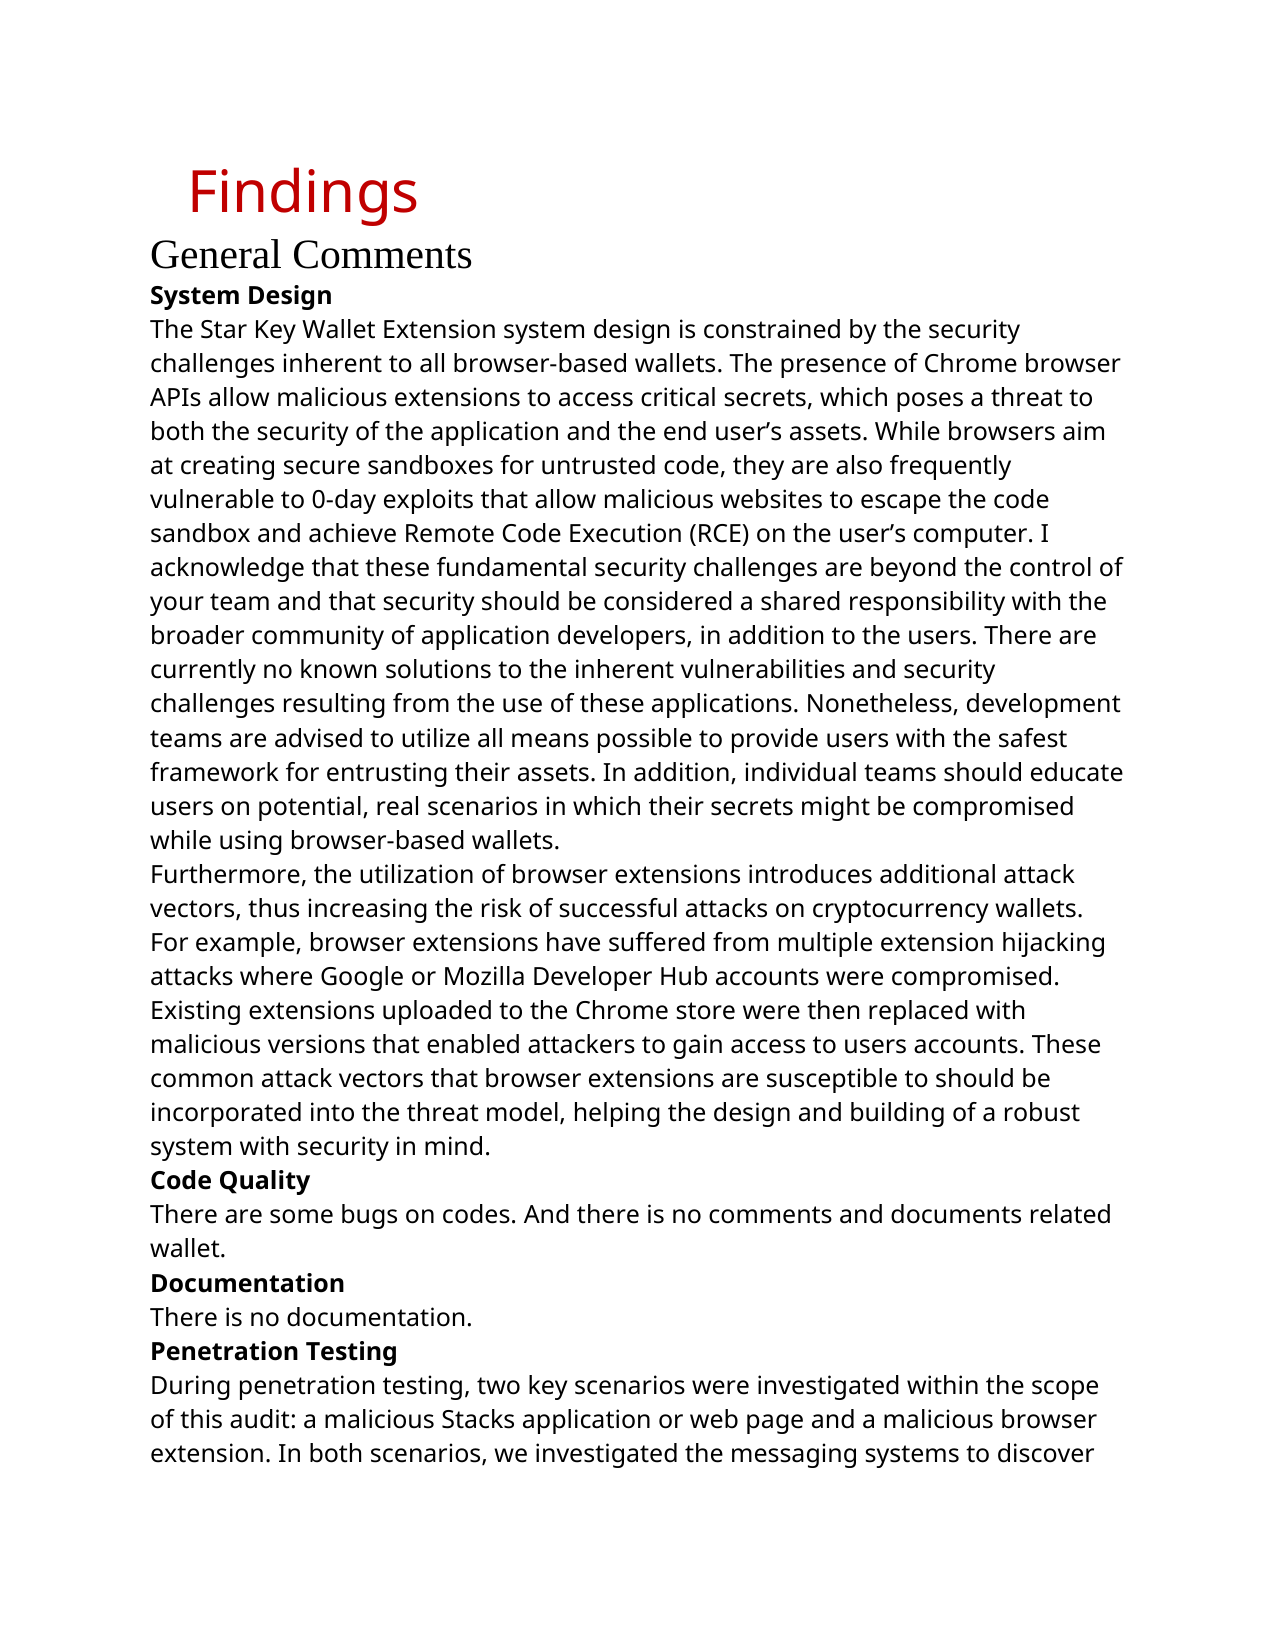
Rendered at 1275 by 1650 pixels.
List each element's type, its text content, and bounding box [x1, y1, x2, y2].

text General Comments [150, 229, 1125, 277]
text Documentation [150, 1265, 1125, 1299]
text System Design [150, 277, 1125, 311]
text There is no documentation. [150, 1299, 1125, 1333]
text Findings [187, 150, 1125, 229]
text The Star Key Wallet Extension system design is constrained by the security challenges inherent to all browser-based wallets. The presence of Chrome browser APIs allow malicious extensions to access critical secrets, which poses a threat to both the security of the application and the end user’s assets. While browsers aim at creating secure sandboxes for untrusted code, they are also frequently vulnerable to 0-day exploits that allow malicious websites to escape the code sandbox and achieve Remote Code Execution (RCE) on the user’s computer. I acknowledge that these fundamental security challenges are beyond the control of your team and that security should be considered a shared responsibility with the broader community of application developers, in addition to the users. There are currently no known solutions to the inherent vulnerabilities and security challenges resulting from the use of these applications. Nonetheless, development teams are advised to utilize all means possible to provide users with the safest framework for entrusting their assets. In addition, individual teams should educate users on potential, real scenarios in which their secrets might be compromised while using browser-based wallets. [150, 311, 1125, 856]
text Furthermore, the utilization of browser extensions introduces additional attack vectors, thus increasing the risk of successful attacks on cryptocurrency wallets. For example, browser extensions have suffered from multiple extension hijacking attacks where Google or Mozilla Developer Hub accounts were compromised. Existing extensions uploaded to the Chrome store were then replaced with malicious versions that enabled attackers to gain access to users accounts. These common attack vectors that browser extensions are susceptible to should be incorporated into the threat model, helping the design and building of a robust system with security in mind. [150, 856, 1125, 1163]
text Code Quality [150, 1163, 1125, 1197]
text There are some bugs on codes. And there is no comments and documents related wallet. [150, 1197, 1125, 1265]
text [150, 1367, 1125, 1469]
text Penetration Testing [150, 1333, 1125, 1367]
